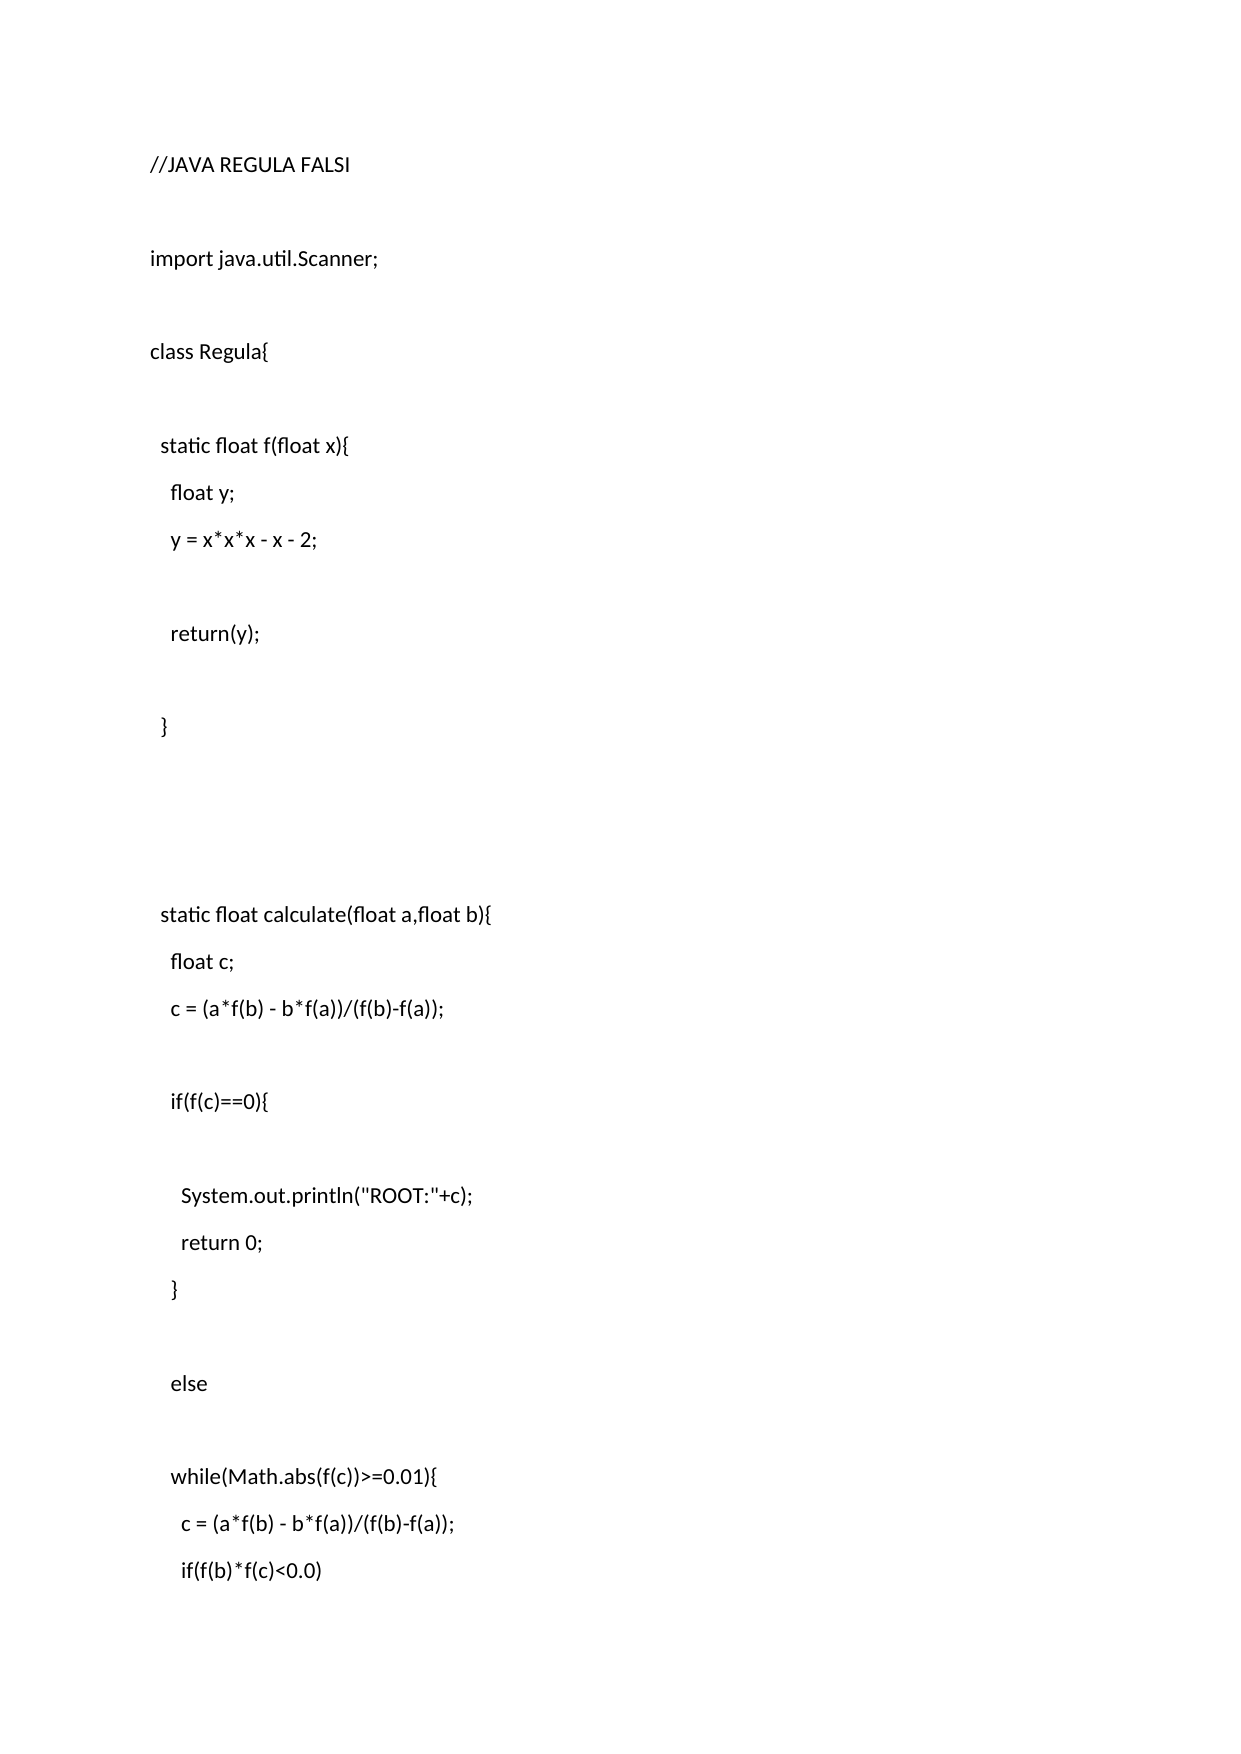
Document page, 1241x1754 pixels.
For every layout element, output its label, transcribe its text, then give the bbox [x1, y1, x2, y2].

text } [150, 712, 1090, 741]
text while(Math.abs(f(c))>=0.01){ [150, 1462, 1090, 1491]
text static float calculate(float a,float b){ [150, 900, 1090, 928]
text if(f(c)==0){ [150, 1087, 1090, 1116]
text return 0; [150, 1228, 1090, 1256]
text if(f(b)*f(c)<0.0) [150, 1556, 1090, 1584]
text static float f(float x){ [150, 431, 1090, 459]
text c = (a*f(b) - b*f(a))/(f(b)-f(a)); [150, 1509, 1090, 1537]
text //JAVA REGULA FALSI [150, 150, 1090, 178]
text float c; [150, 947, 1090, 975]
text c = (a*f(b) - b*f(a))/(f(b)-f(a)); [150, 994, 1090, 1022]
text import java.util.Scanner; [150, 244, 1090, 272]
text y = x*x*x - x - 2; [150, 525, 1090, 553]
text } [150, 1275, 1090, 1303]
text return(y); [150, 619, 1090, 647]
text class Regula{ [150, 337, 1090, 366]
text else [150, 1369, 1090, 1397]
text System.out.println("ROOT:"+c); [150, 1181, 1090, 1209]
text float y; [150, 478, 1090, 506]
